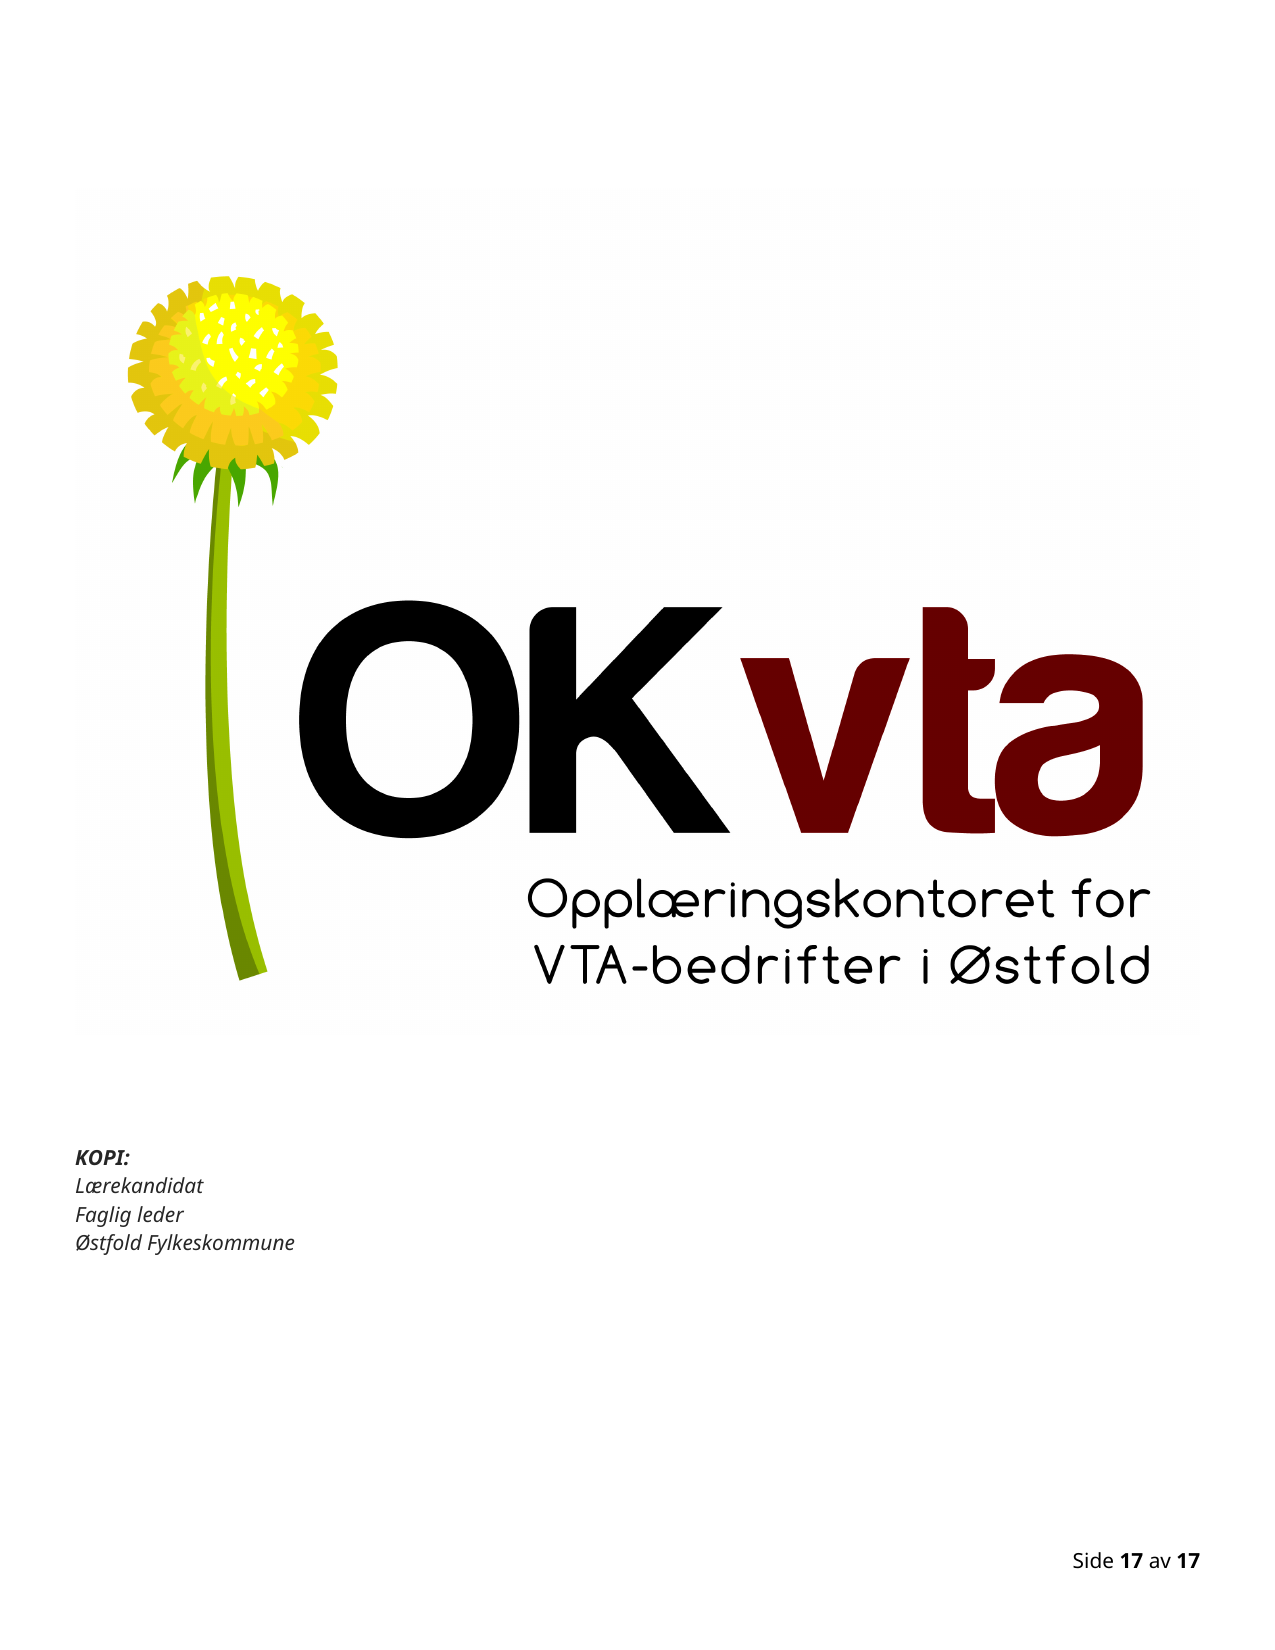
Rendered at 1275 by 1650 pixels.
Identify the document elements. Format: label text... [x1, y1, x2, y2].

text Østfold Fylkeskommune [75, 1228, 1200, 1257]
text KOPI: [75, 1143, 1200, 1171]
text Lærekandidat [75, 1171, 1200, 1200]
picture [75, 188, 1200, 1035]
text Faglig leder [75, 1200, 1200, 1228]
